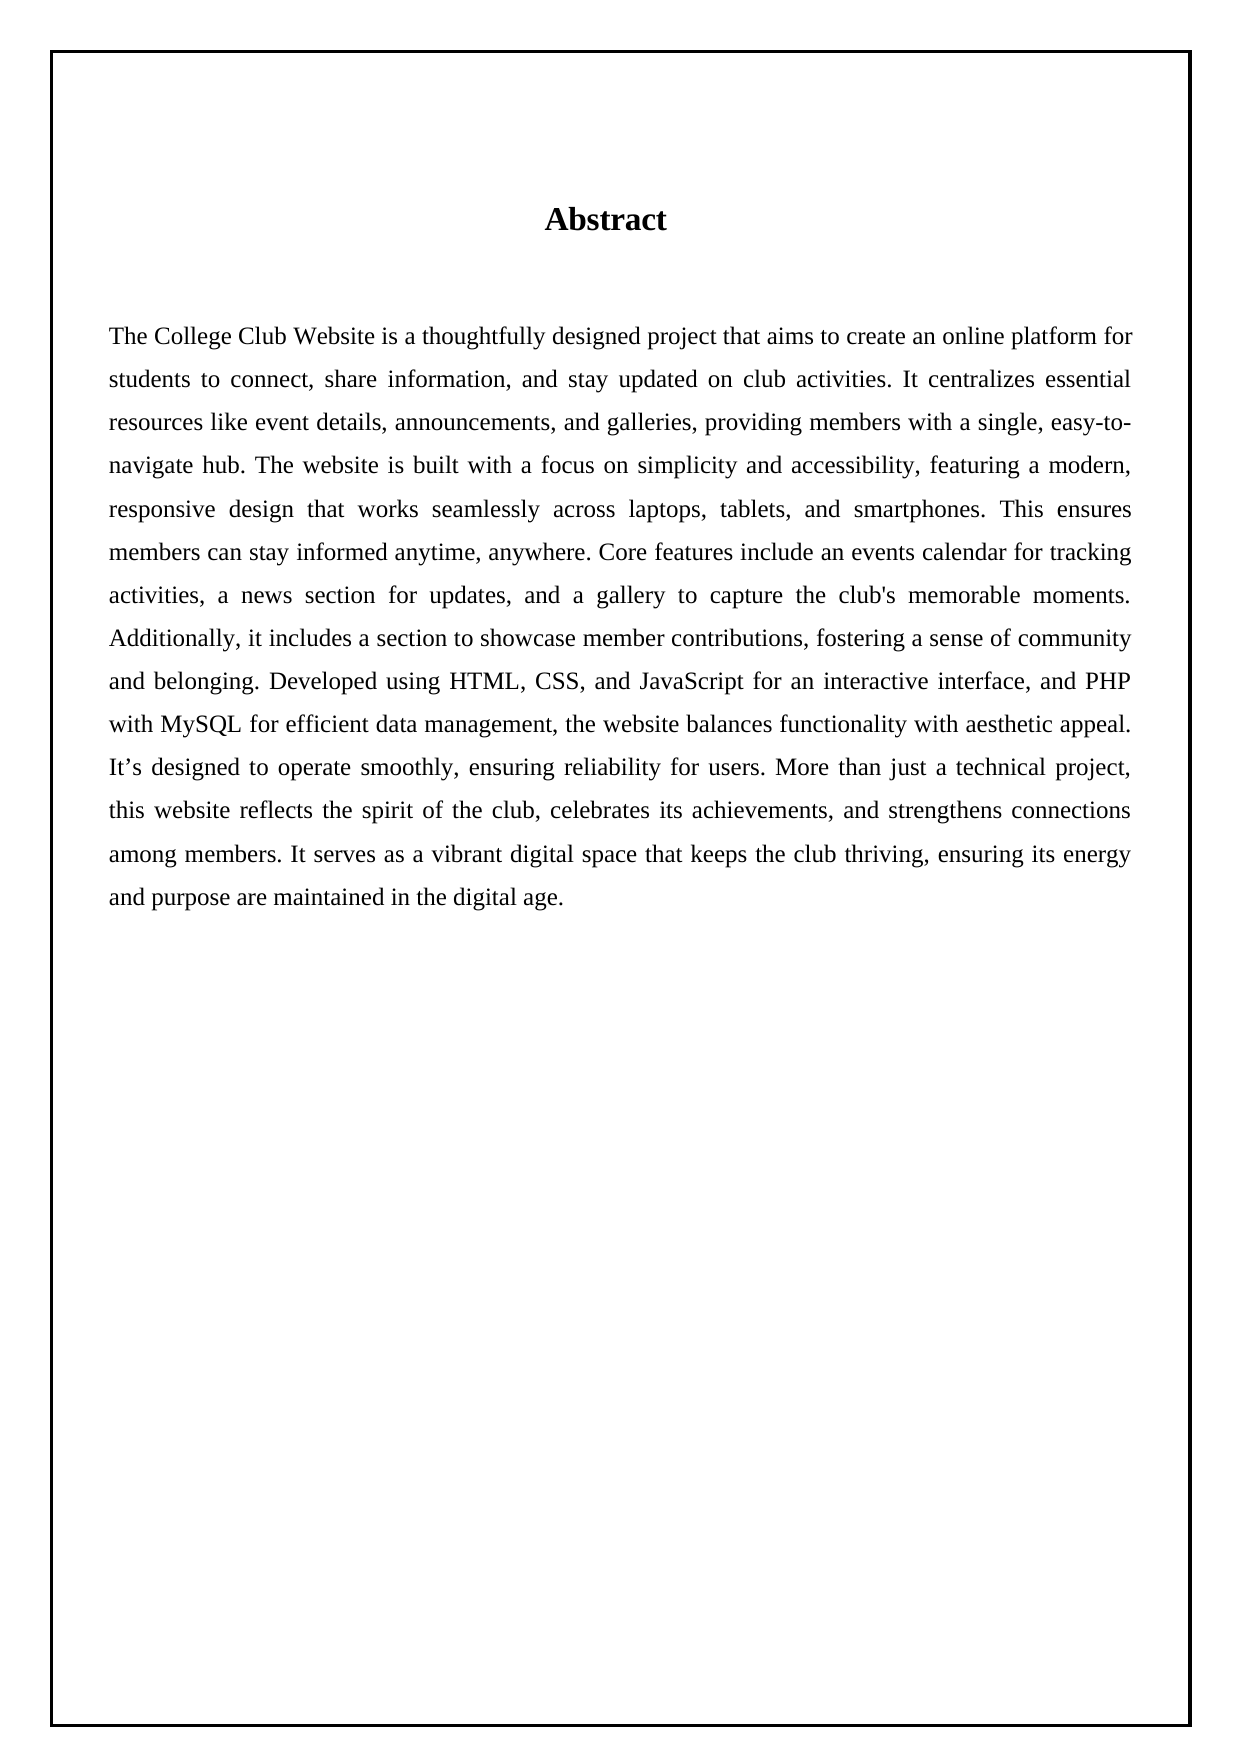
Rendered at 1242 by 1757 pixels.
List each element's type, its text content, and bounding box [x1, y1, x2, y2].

text The College Club Website is a thoughtfully designed project that aims to create an online platform for students to connect, share information, and stay updated on club activities. It centralizes essential resources like event details, announcements, and galleries, providing members with a single, easy-to- navigate hub. The website is built with a focus on simplicity and accessibility, featuring a modern, responsive design that works seamlessly across laptops, tablets, and smartphones. This ensures members can stay informed anytime, anywhere. Core features include an events calendar for tracking activities, a news section for updates, and a gallery to capture the club's memorable moments. Additionally, it includes a section to showcase member contributions, fostering a sense of community and belonging. Developed using HTML, CSS, and JavaScript for an interactive interface, and PHP with MySQL for efficient data management, the website balances functionality with aesthetic appeal. It’s designed to operate smoothly, ensuring reliability for users. More than just a technical project, this website reflects the spirit of the club, celebrates its achievements, and strengthens connections among members. It serves as a vibrant digital space that keeps the club thriving, ensuring its energy and purpose are maintained in the digital age. [109, 321, 1133, 911]
subtitle Abstract [92, 199, 1120, 237]
